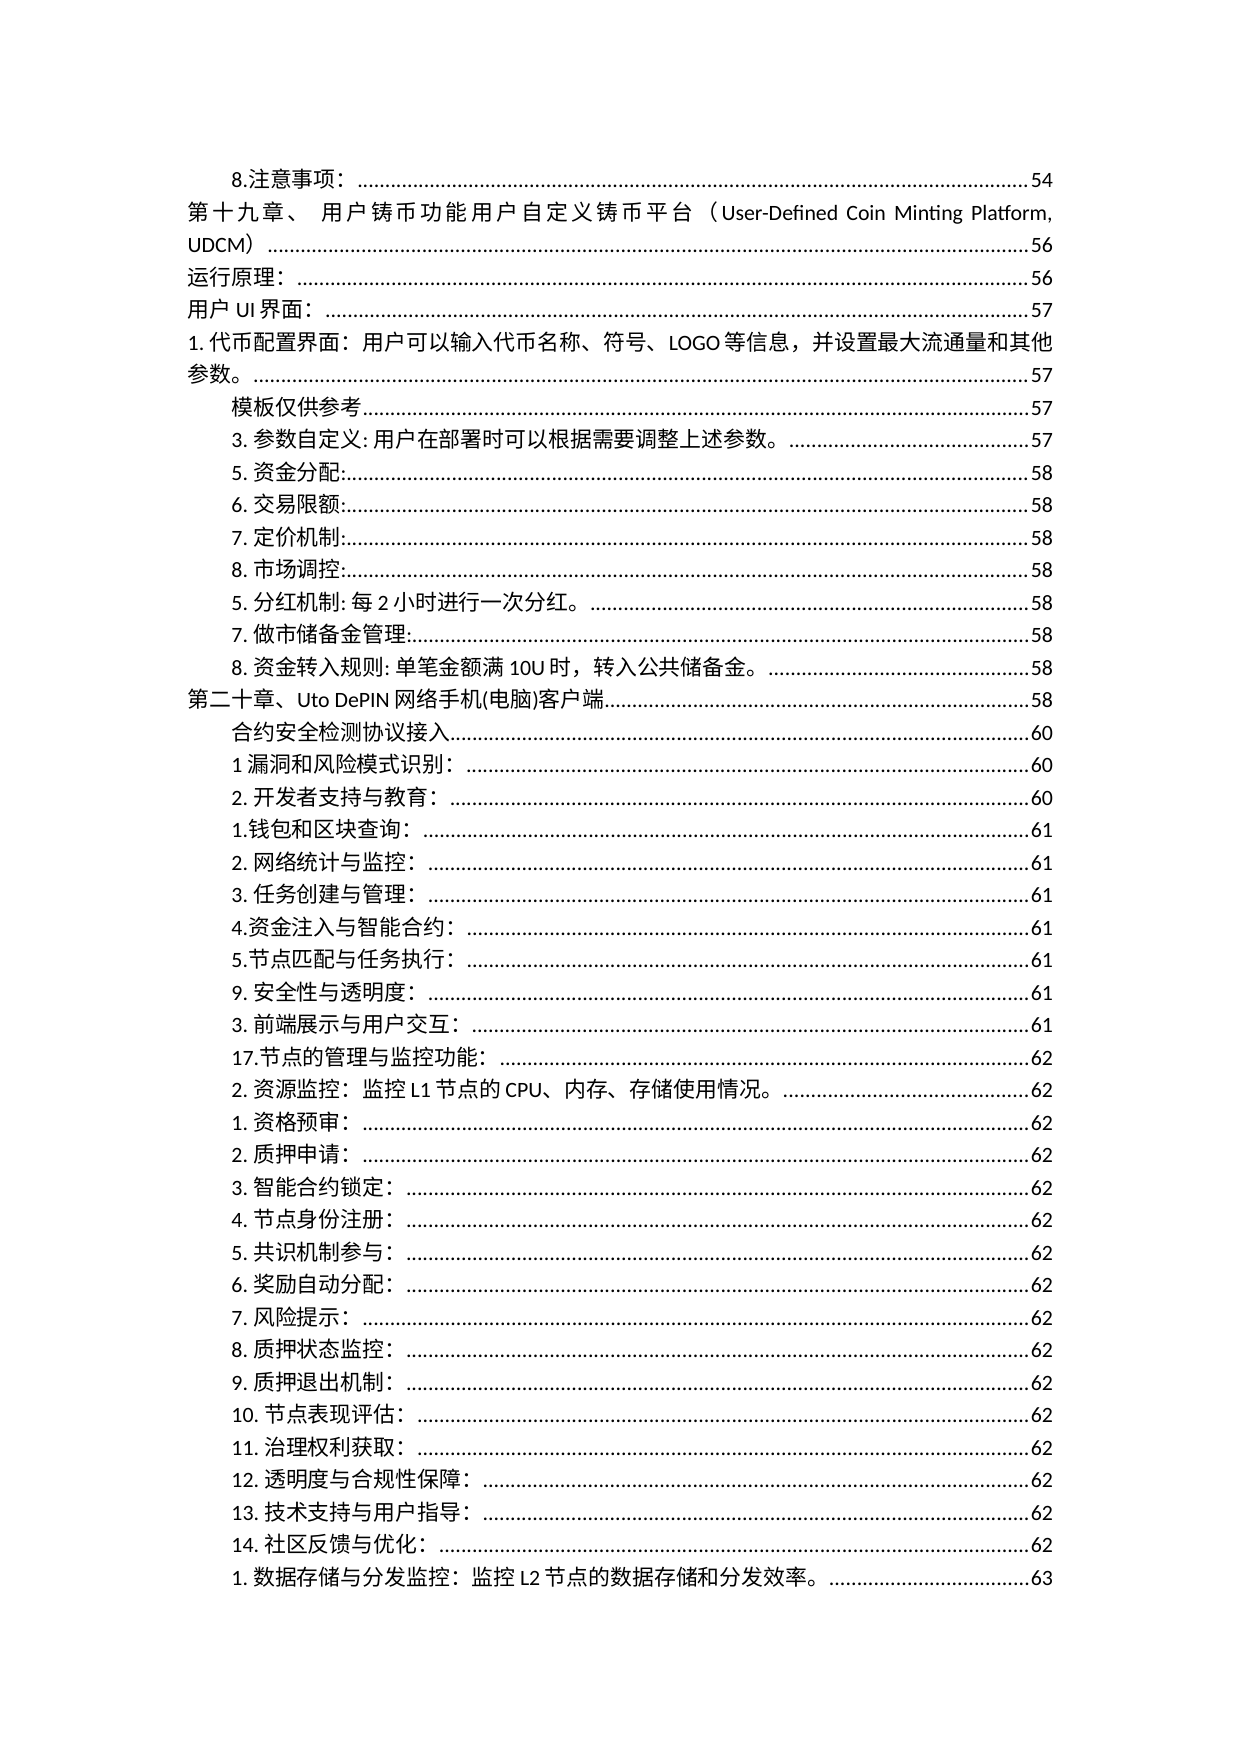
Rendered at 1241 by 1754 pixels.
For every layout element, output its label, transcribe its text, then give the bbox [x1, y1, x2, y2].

text 8. 市场调控: 58 [231, 552, 1053, 584]
text 9. 质押退出机制： 62 [231, 1364, 1053, 1397]
text 1. 数据存储与分发监控：监控L2节点的数据存储和分发效率。 63 [231, 1559, 1053, 1592]
text 第十九章、 用户铸币功能用户自定义铸币平台（User-Defined Coin Minting Platform, UDCM） 56 [187, 194, 1053, 259]
text 2. 质押申请： 62 [231, 1137, 1053, 1169]
text 14. 社区反馈与优化： 62 [231, 1527, 1053, 1559]
text 2. 资源监控：监控L1节点的CPU、内存、存储使用情况。 62 [231, 1072, 1053, 1104]
text 1.钱包和区块查询： 61 [231, 812, 1053, 844]
text 17.节点的管理与监控功能： 62 [231, 1039, 1053, 1072]
text 12. 透明度与合规性保障： 62 [231, 1462, 1053, 1494]
text 1. 代币配置界面：用户可以输入代币名称、符号、LOGO等信息，并设置最大流通量和其他参数。 57 [187, 324, 1053, 389]
text 3. 智能合约锁定： 62 [231, 1169, 1053, 1202]
text 2. 开发者支持与教育： 60 [231, 779, 1053, 812]
text 3. 参数自定义: 用户在部署时可以根据需要调整上述参数。 57 [231, 422, 1053, 454]
text 5. 分红机制: 每2小时进行一次分红。 58 [231, 584, 1053, 617]
text 7. 风险提示： 62 [231, 1299, 1053, 1332]
text 6. 奖励自动分配： 62 [231, 1267, 1053, 1299]
text 运行原理： 56 [187, 259, 1053, 292]
text 第二十章、Uto DePIN网络手机(电脑)客户端 58 [187, 682, 1053, 714]
text 9. 安全性与透明度： 61 [231, 974, 1053, 1007]
text 4. 节点身份注册： 62 [231, 1202, 1053, 1234]
text 8.注意事项： 54 [231, 162, 1053, 194]
text 11. 治理权利获取： 62 [231, 1429, 1053, 1462]
text 4.资金注入与智能合约： 61 [231, 909, 1053, 942]
text 1 漏洞和风险模式识别： 60 [231, 747, 1053, 779]
text 8. 质押状态监控： 62 [231, 1332, 1053, 1364]
text 3. 任务创建与管理： 61 [231, 877, 1053, 909]
text 10. 节点表现评估： 62 [231, 1397, 1053, 1429]
text 5.节点匹配与任务执行： 61 [231, 942, 1053, 974]
text 5. 共识机制参与： 62 [231, 1234, 1053, 1267]
text 2. 网络统计与监控： 61 [231, 844, 1053, 877]
text 用户UI界面： 57 [187, 292, 1053, 324]
text 7. 定价机制: 58 [231, 519, 1053, 552]
text 模板仅供参考 57 [231, 389, 1053, 422]
text 合约安全检测协议接入 60 [231, 714, 1053, 747]
text 13. 技术支持与用户指导： 62 [231, 1494, 1053, 1527]
text 3. 前端展示与用户交互： 61 [231, 1007, 1053, 1039]
text 8. 资金转入规则: 单笔金额满10U时，转入公共储备金。 58 [231, 649, 1053, 682]
text 7. 做市储备金管理: 58 [231, 617, 1053, 649]
text 1. 资格预审： 62 [231, 1104, 1053, 1137]
text 6. 交易限额: 58 [231, 487, 1053, 519]
text 5. 资金分配: 58 [231, 454, 1053, 487]
